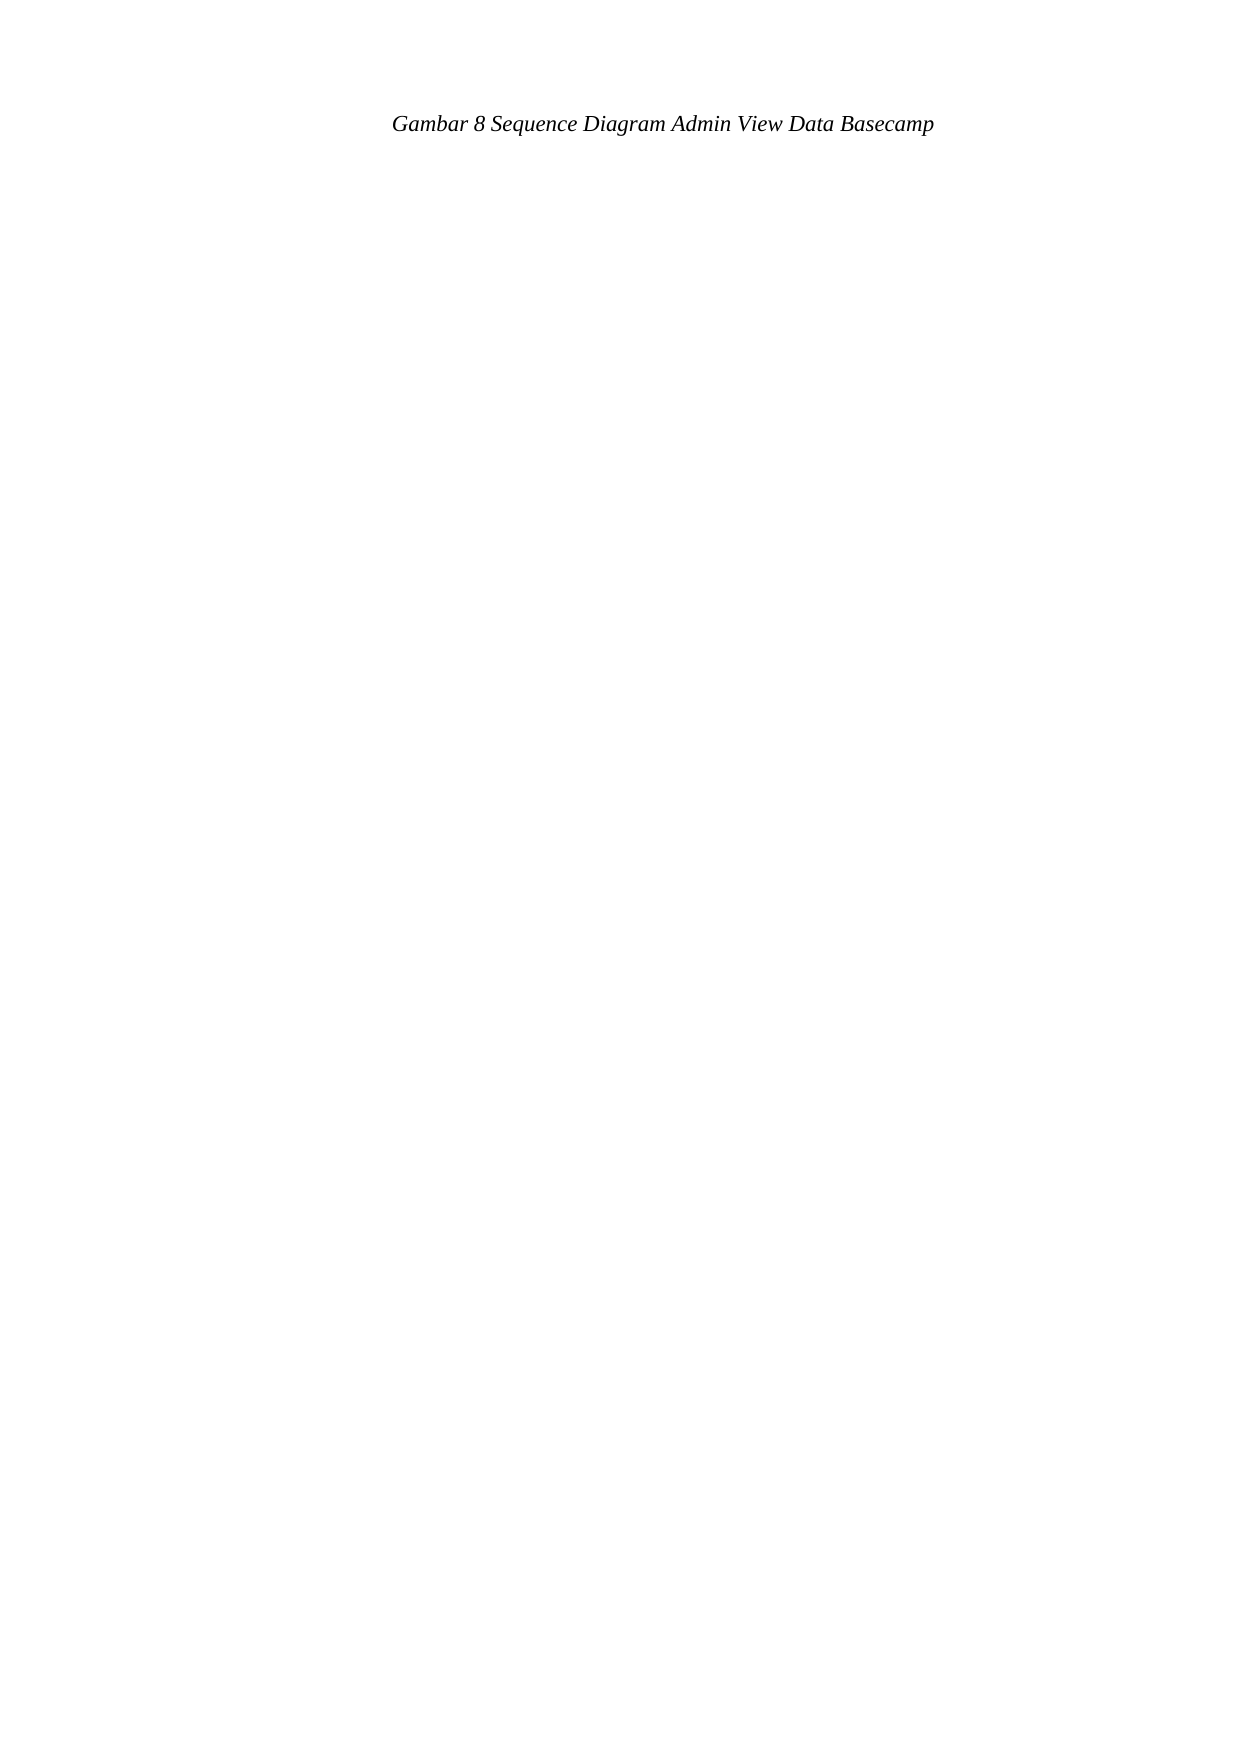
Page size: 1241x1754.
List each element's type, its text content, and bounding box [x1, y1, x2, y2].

text Gambar 8 Sequence Diagram Admin View Data Basecamp [263, 110, 1065, 137]
